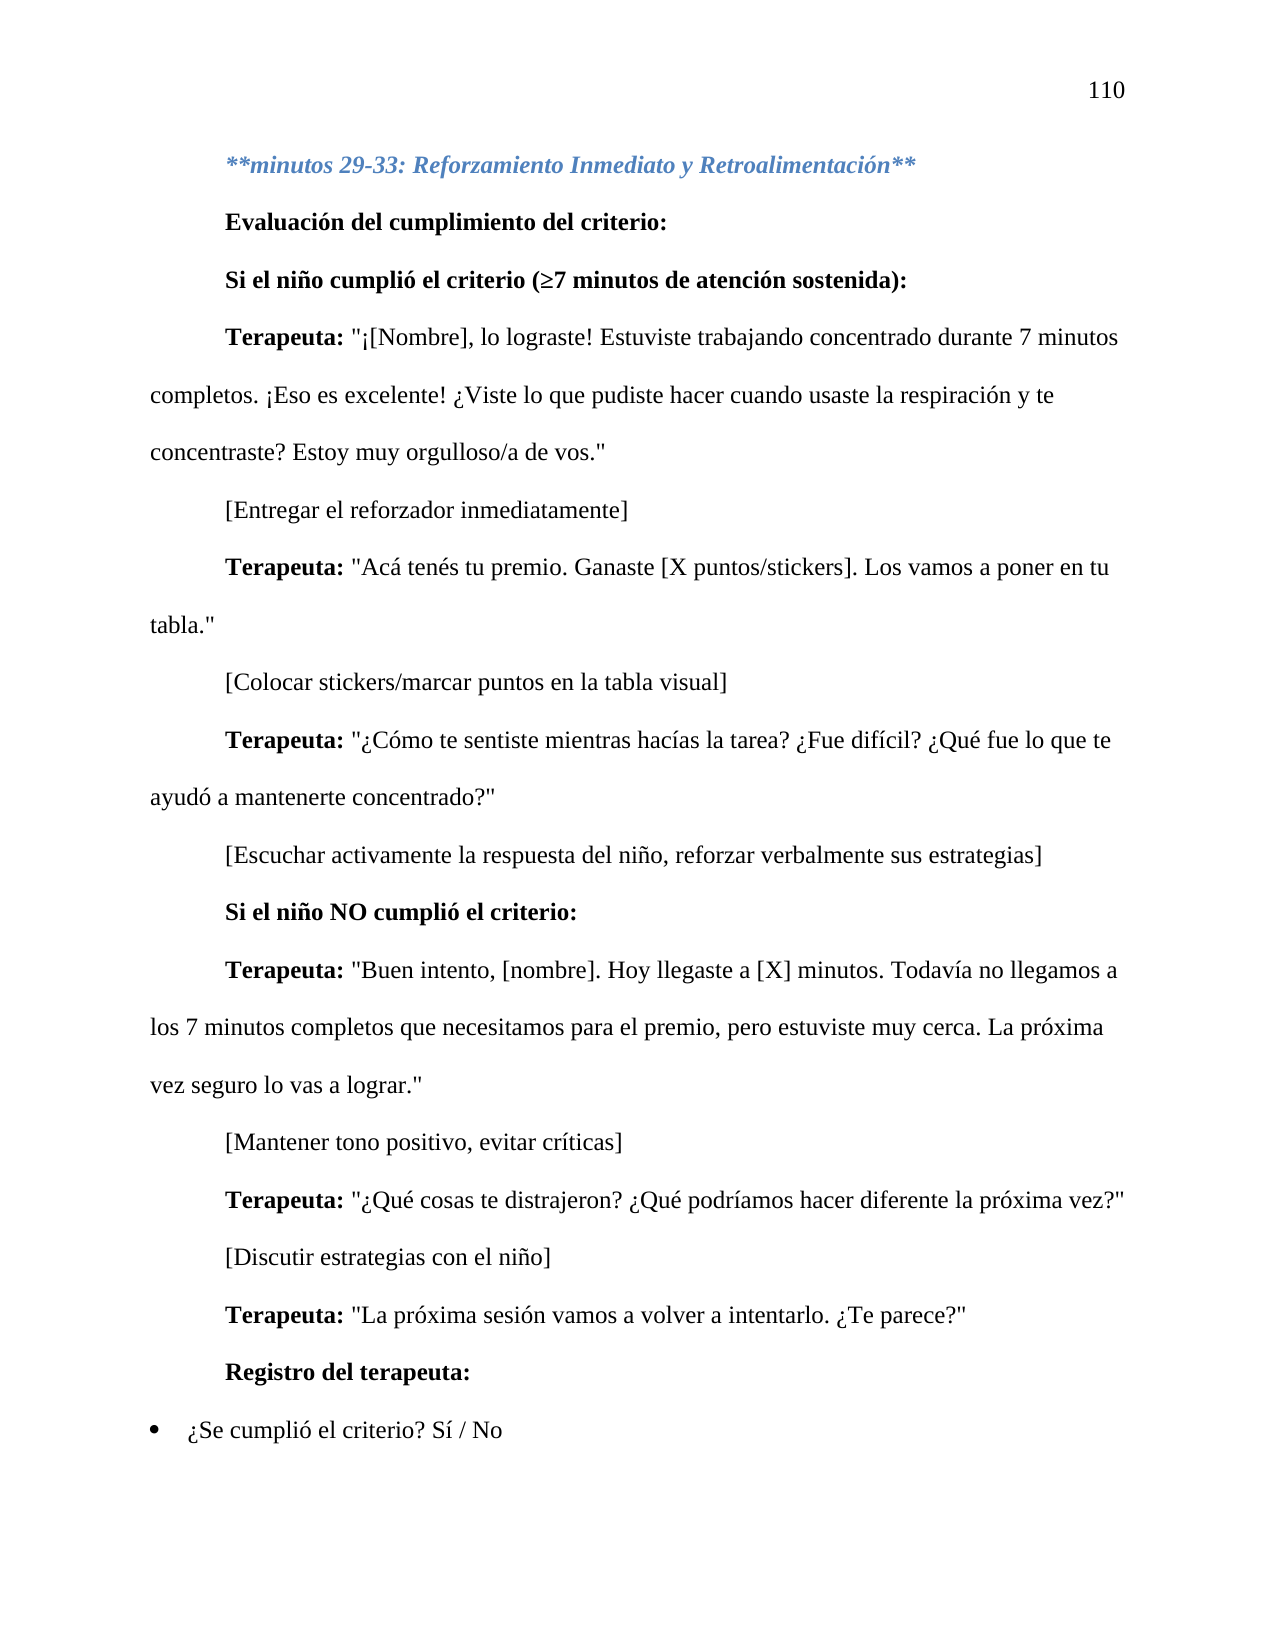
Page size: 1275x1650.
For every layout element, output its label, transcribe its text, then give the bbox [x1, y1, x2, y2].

list ¿Se cumplió el criterio? Sí / No [150, 1415, 1125, 1444]
text [Mantener tono positivo, evitar críticas] [150, 1127, 1125, 1156]
text Terapeuta: "¿Qué cosas te distrajeron? ¿Qué podríamos hacer diferente la próxima vez?" [150, 1185, 1125, 1214]
text Si el niño cumplió el criterio (≥7 minutos de atención sostenida): [150, 265, 1125, 294]
text Terapeuta: "¡[Nombre], lo lograste! Estuviste trabajando concentrado durante 7 minutos completos. ¡Eso es excelente! ¿Viste lo que pudiste hacer cuando usaste la respiración y te concentraste? Estoy muy orgulloso/a de vos." [150, 322, 1125, 466]
subtitle **minutos 29-33: Reforzamiento Inmediato y Retroalimentación** [225, 150, 1125, 179]
text Si el niño NO cumplió el criterio: [150, 897, 1125, 926]
text Terapeuta: "¿Cómo te sentiste mientras hacías la tarea? ¿Fue difícil? ¿Qué fue lo que te ayudó a mantenerte concentrado?" [150, 725, 1125, 811]
text [Escuchar activamente la respuesta del niño, reforzar verbalmente sus estrategias] [150, 840, 1125, 869]
text Evaluación del cumplimiento del criterio: [150, 207, 1125, 236]
text Terapeuta: "Acá tenés tu premio. Ganaste [X puntos/stickers]. Los vamos a poner en tu tabla." [150, 552, 1125, 639]
text [Discutir estrategias con el niño] [150, 1242, 1125, 1271]
text [Entregar el reforzador inmediatamente] [150, 495, 1125, 524]
text [Colocar stickers/marcar puntos en la tabla visual] [150, 667, 1125, 696]
text Registro del terapeuta: [150, 1357, 1125, 1386]
text Terapeuta: "La próxima sesión vamos a volver a intentarlo. ¿Te parece?" [150, 1300, 1125, 1329]
text Terapeuta: "Buen intento, [nombre]. Hoy llegaste a [X] minutos. Todavía no llegamos a los 7 minutos completos que necesitamos para el premio, pero estuviste muy cerca. La próxima vez seguro lo vas a lograr." [150, 955, 1125, 1099]
